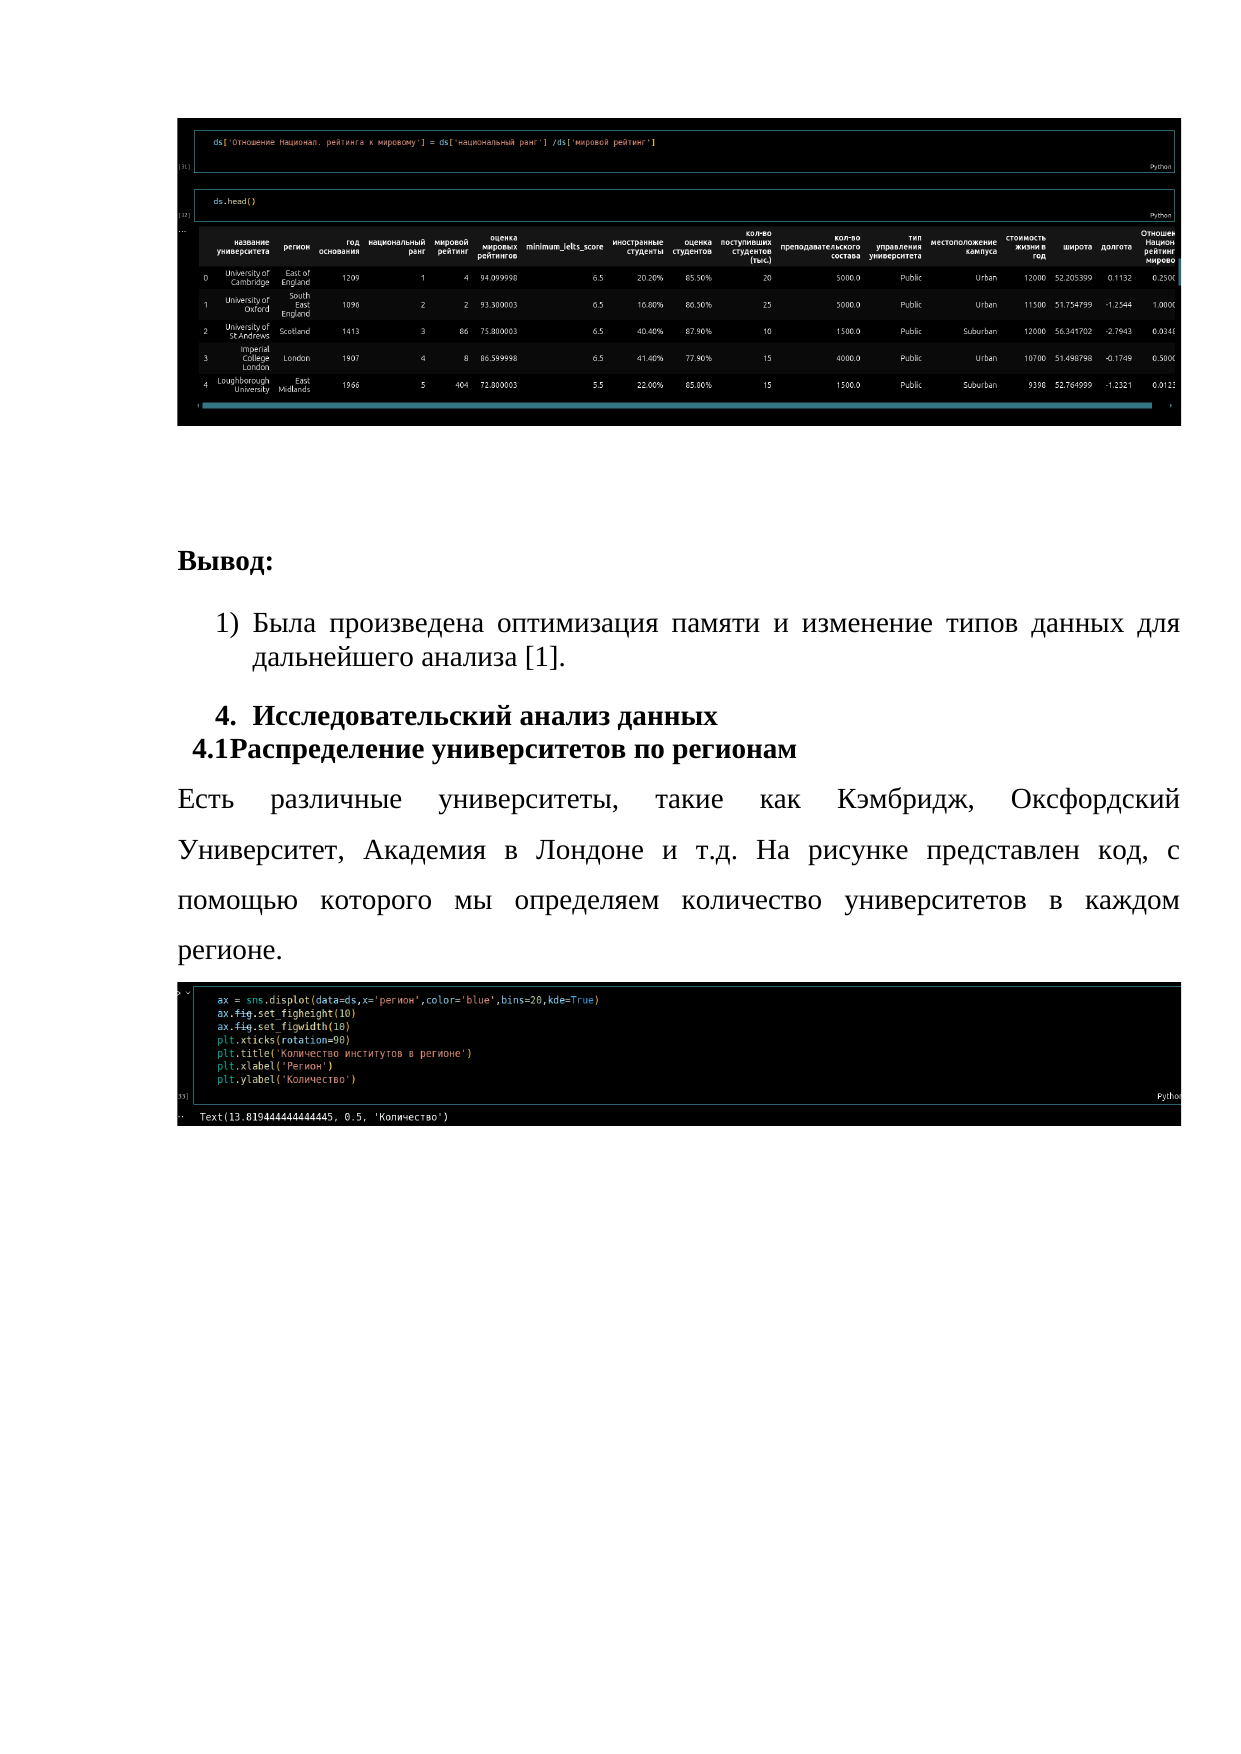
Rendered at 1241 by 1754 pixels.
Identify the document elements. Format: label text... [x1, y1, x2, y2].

list Была произведена оптимизация памяти и изменение типов данных для дальнейшего анализа [1]. [215, 606, 1181, 673]
list Распределение университетов по регионам [192, 731, 1181, 765]
text Вывод: [177, 543, 1181, 577]
picture [177, 982, 1182, 1126]
text Есть различные университеты, такие как Кэмбридж, Оксфордский Университет, Академия в Лондоне и т.д. На рисунке представлен код, с помощью которого мы определяем количество университетов в каждом регионе. [177, 782, 1181, 966]
subtitle Исследовательский анализ данных [215, 698, 1181, 731]
picture [177, 118, 1182, 426]
